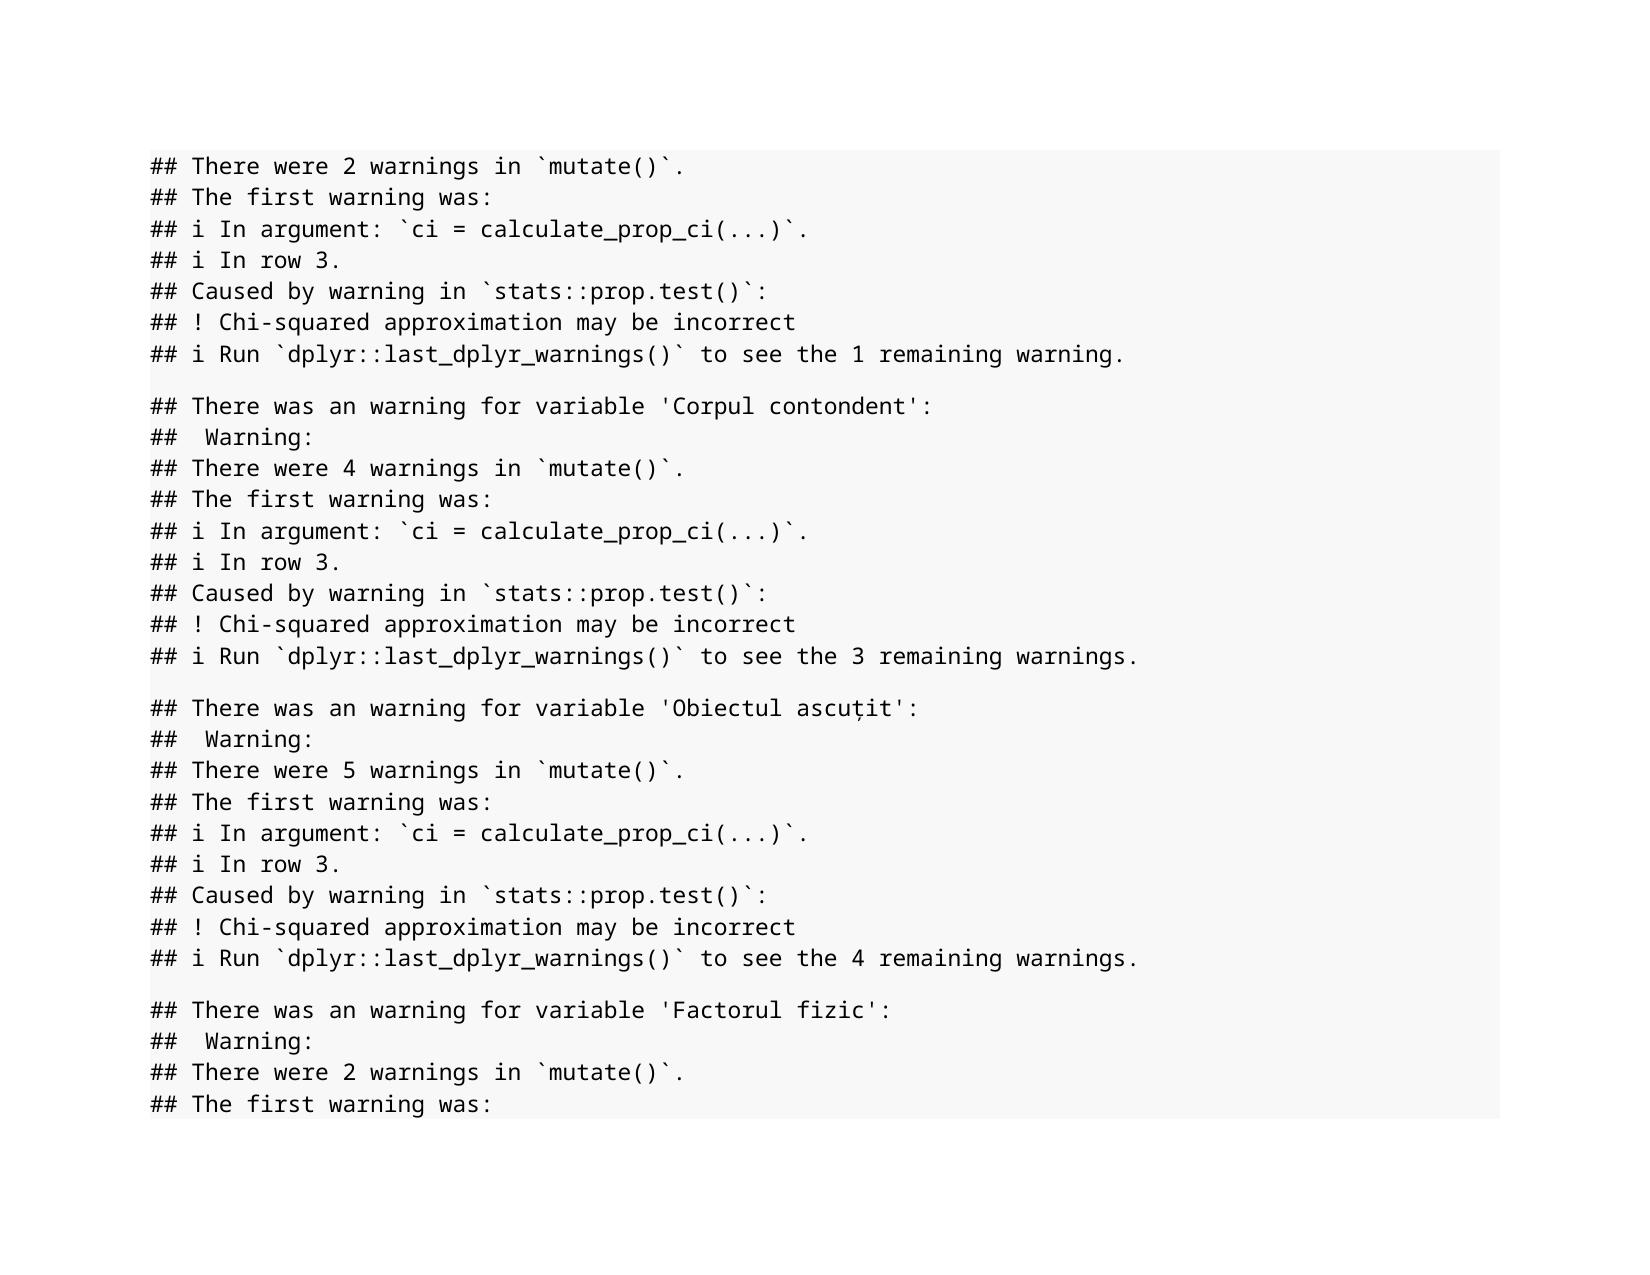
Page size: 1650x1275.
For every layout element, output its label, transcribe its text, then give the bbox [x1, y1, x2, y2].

text ## There was an warning for variable 'Obiectul ascuțit': ## Warning: ## There were 5 warnings in `mutate()`. ## The first warning was: ## ℹ In argument: `ci = calculate_prop_ci(...)`. ## ℹ In row 3. ## Caused by warning in `stats::prop.test()`: ## ! Chi-squared approximation may be incorrect ## ℹ Run `dplyr::last_dplyr_warnings()` to see the 4 remaining warnings. [150, 692, 1500, 973]
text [150, 994, 1500, 1119]
text ## There was an warning for variable 'Corpul contondent': ## Warning: ## There were 4 warnings in `mutate()`. ## The first warning was: ## ℹ In argument: `ci = calculate_prop_ci(...)`. ## ℹ In row 3. ## Caused by warning in `stats::prop.test()`: ## ! Chi-squared approximation may be incorrect ## ℹ Run `dplyr::last_dplyr_warnings()` to see the 3 remaining warnings. [150, 389, 1500, 671]
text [150, 150, 1500, 369]
